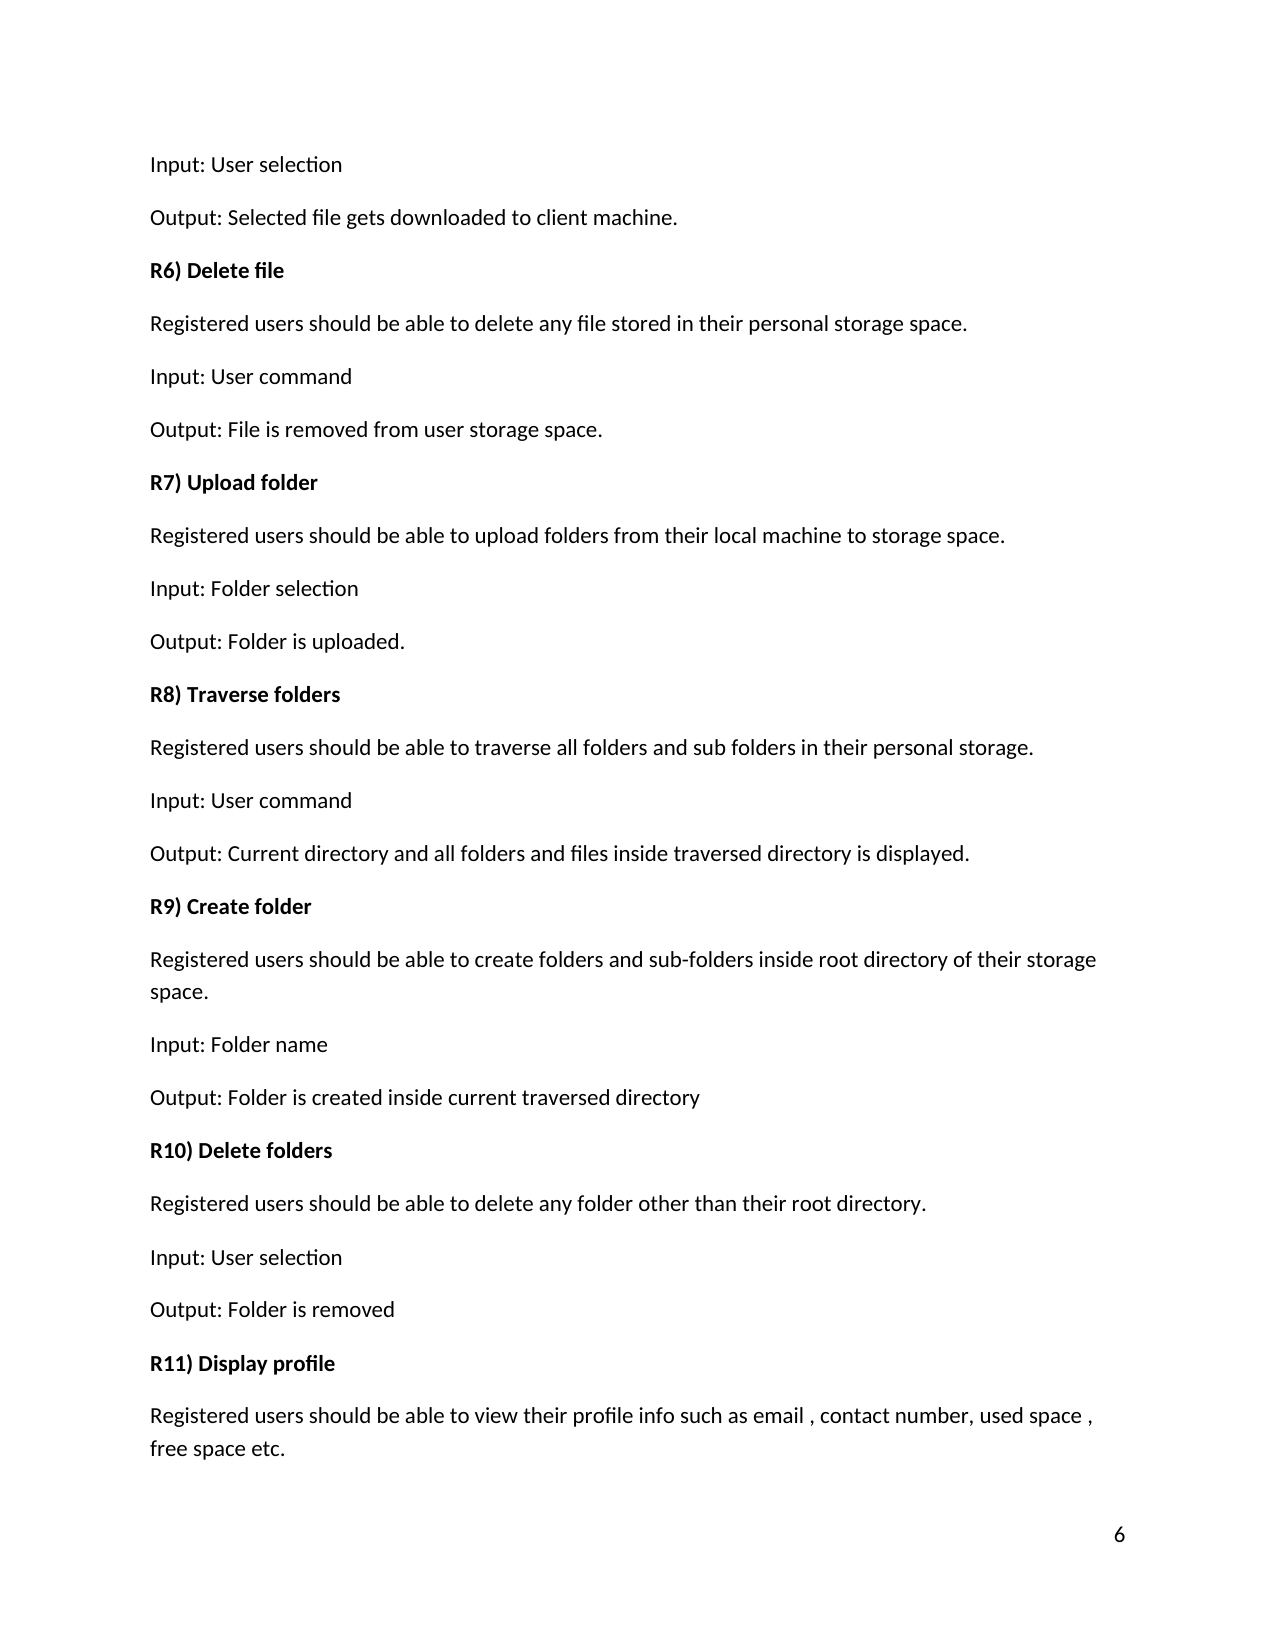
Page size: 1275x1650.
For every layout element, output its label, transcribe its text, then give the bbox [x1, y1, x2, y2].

text R10) Delete folders [150, 1137, 1125, 1164]
text Input: User selection [150, 150, 1125, 178]
text R11) Display profile [150, 1349, 1125, 1377]
text Output: Selected file gets downloaded to client machine. [150, 203, 1125, 231]
text Registered users should be able to delete any file stored in their personal storage space. [150, 309, 1125, 337]
text Input: Folder name [150, 1031, 1125, 1058]
text Output: Current directory and all folders and files inside traversed directory is displayed. [150, 839, 1125, 867]
text Registered users should be able to traverse all folders and sub folders in their personal storage. [150, 733, 1125, 761]
text Registered users should be able to view their profile info such as email , contact number, used space , free space etc. [150, 1402, 1125, 1462]
text Output: File is removed from user storage space. [150, 415, 1125, 443]
text Registered users should be able to upload folders from their local machine to storage space. [150, 521, 1125, 549]
text R7) Upload folder [150, 468, 1125, 496]
text Input: User command [150, 786, 1125, 814]
text Input: User selection [150, 1243, 1125, 1271]
text R9) Create folder [150, 892, 1125, 920]
text R6) Delete file [150, 256, 1125, 284]
text Output: Folder is removed [150, 1296, 1125, 1324]
text Registered users should be able to delete any folder other than their root directory. [150, 1189, 1125, 1218]
text Input: Folder selection [150, 574, 1125, 602]
text R8) Traverse folders [150, 680, 1125, 708]
text Output: Folder is uploaded. [150, 627, 1125, 655]
text Output: Folder is created inside current traversed directory [150, 1083, 1125, 1112]
text Registered users should be able to create folders and sub-folders inside root directory of their storage space. [150, 945, 1125, 1006]
text Input: User command [150, 362, 1125, 390]
